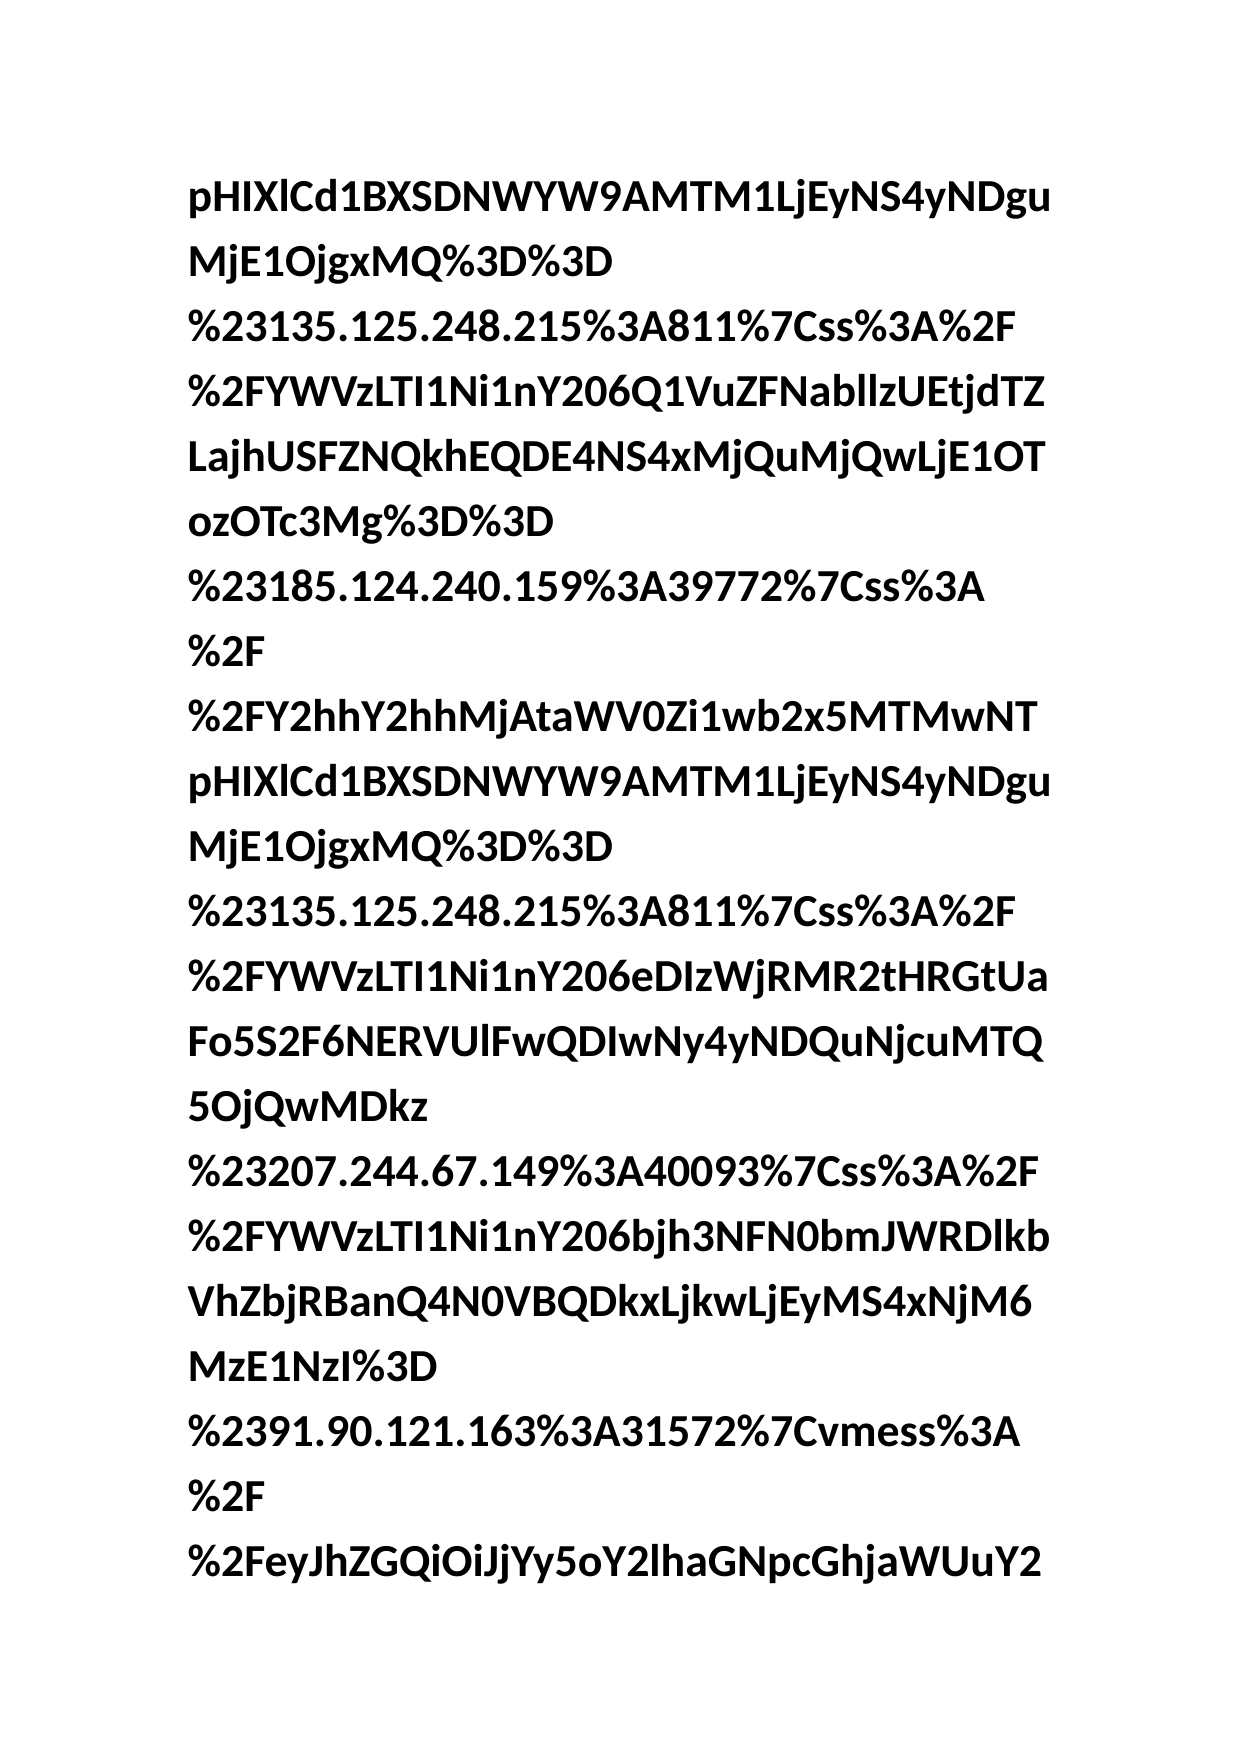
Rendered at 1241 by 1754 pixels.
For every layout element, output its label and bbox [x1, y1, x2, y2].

text [187, 162, 1053, 1592]
